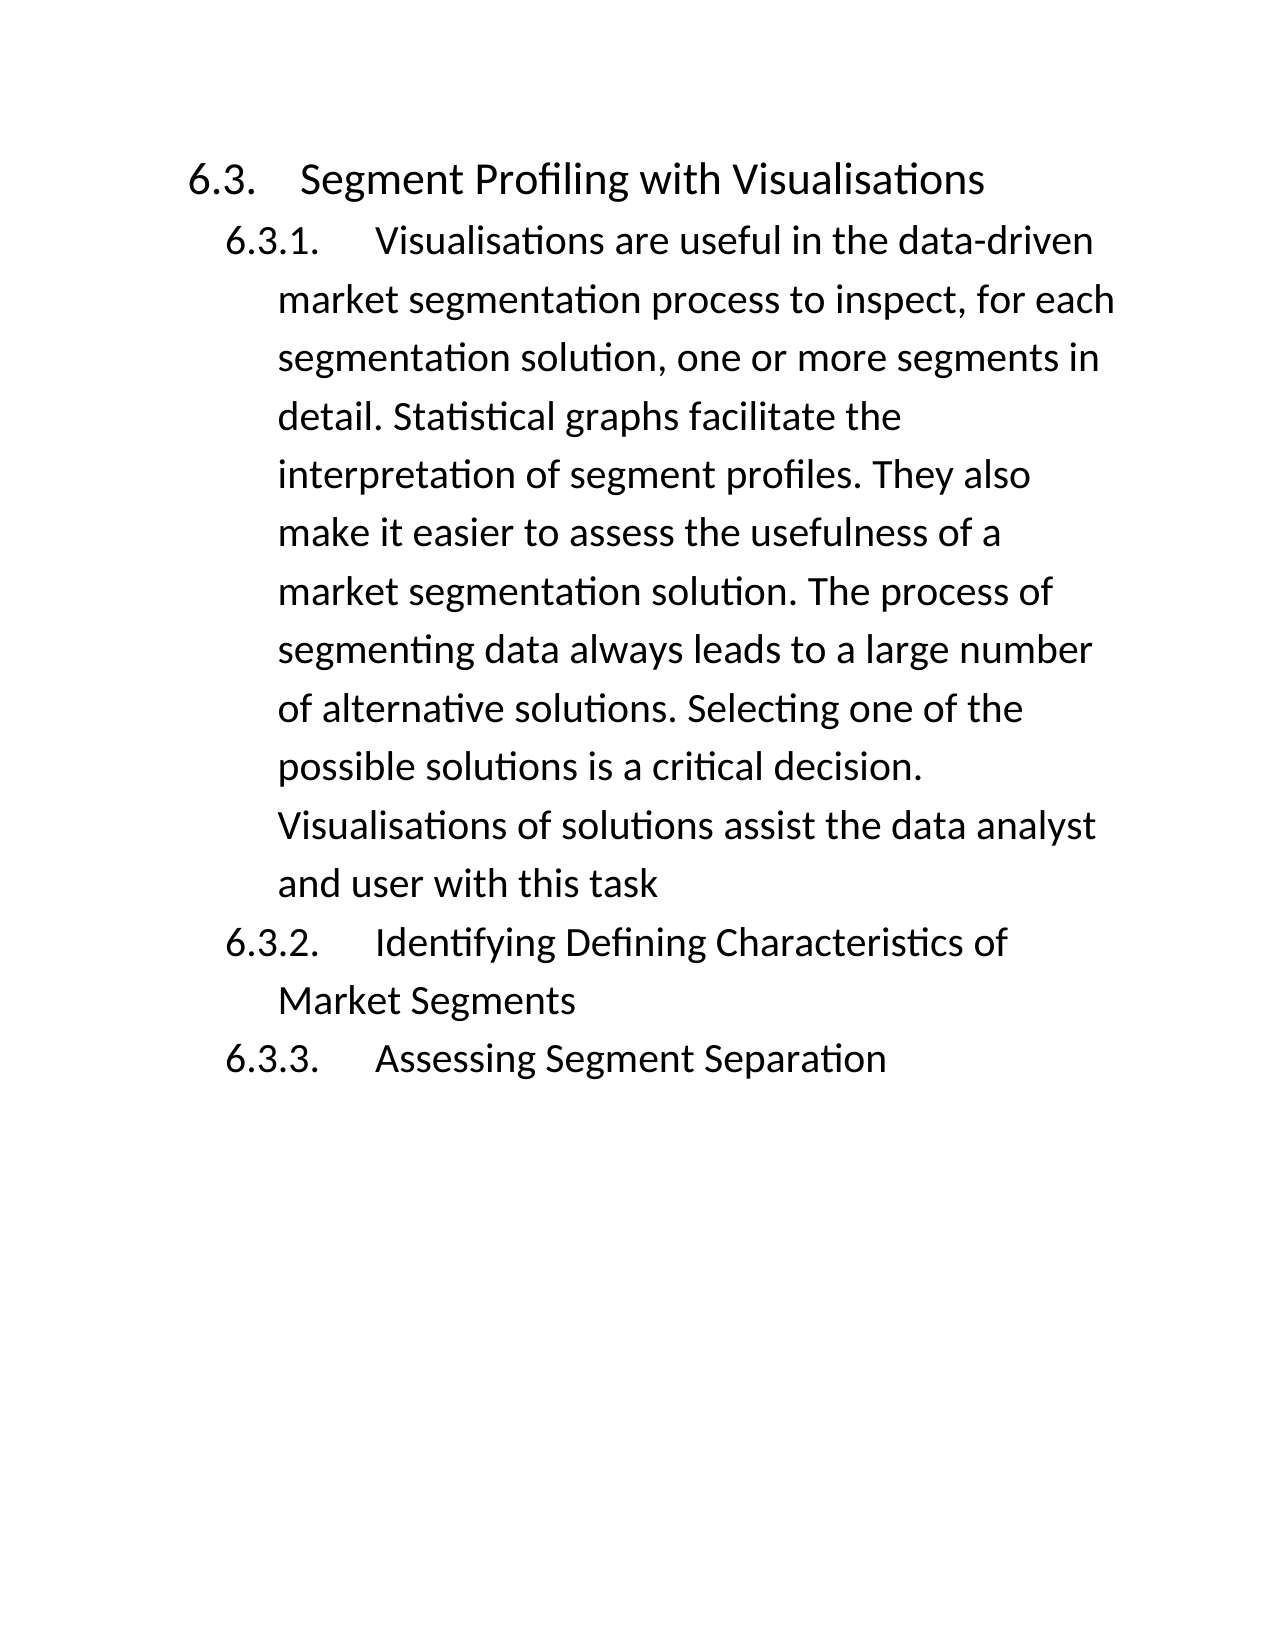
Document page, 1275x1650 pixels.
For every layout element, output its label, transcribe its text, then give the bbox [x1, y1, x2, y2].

list Identifying Defining Characteristics of Market Segments [225, 916, 1125, 1025]
list Assessing Segment Separation [225, 1032, 1125, 1083]
list Visualisations are useful in the data-driven market segmentation process to inspect, for each segmentation solution, one or more segments in detail. Statistical graphs facilitate the interpretation of segment profiles. They also make it easier to assess the usefulness of a market segmentation solution. The process of segmenting data always leads to a large number of alternative solutions. Selecting one of the possible solutions is a critical decision. Visualisations of solutions assist the data analyst and user with this task [225, 214, 1125, 908]
list Segment Profiling with Visualisations [187, 150, 1125, 206]
